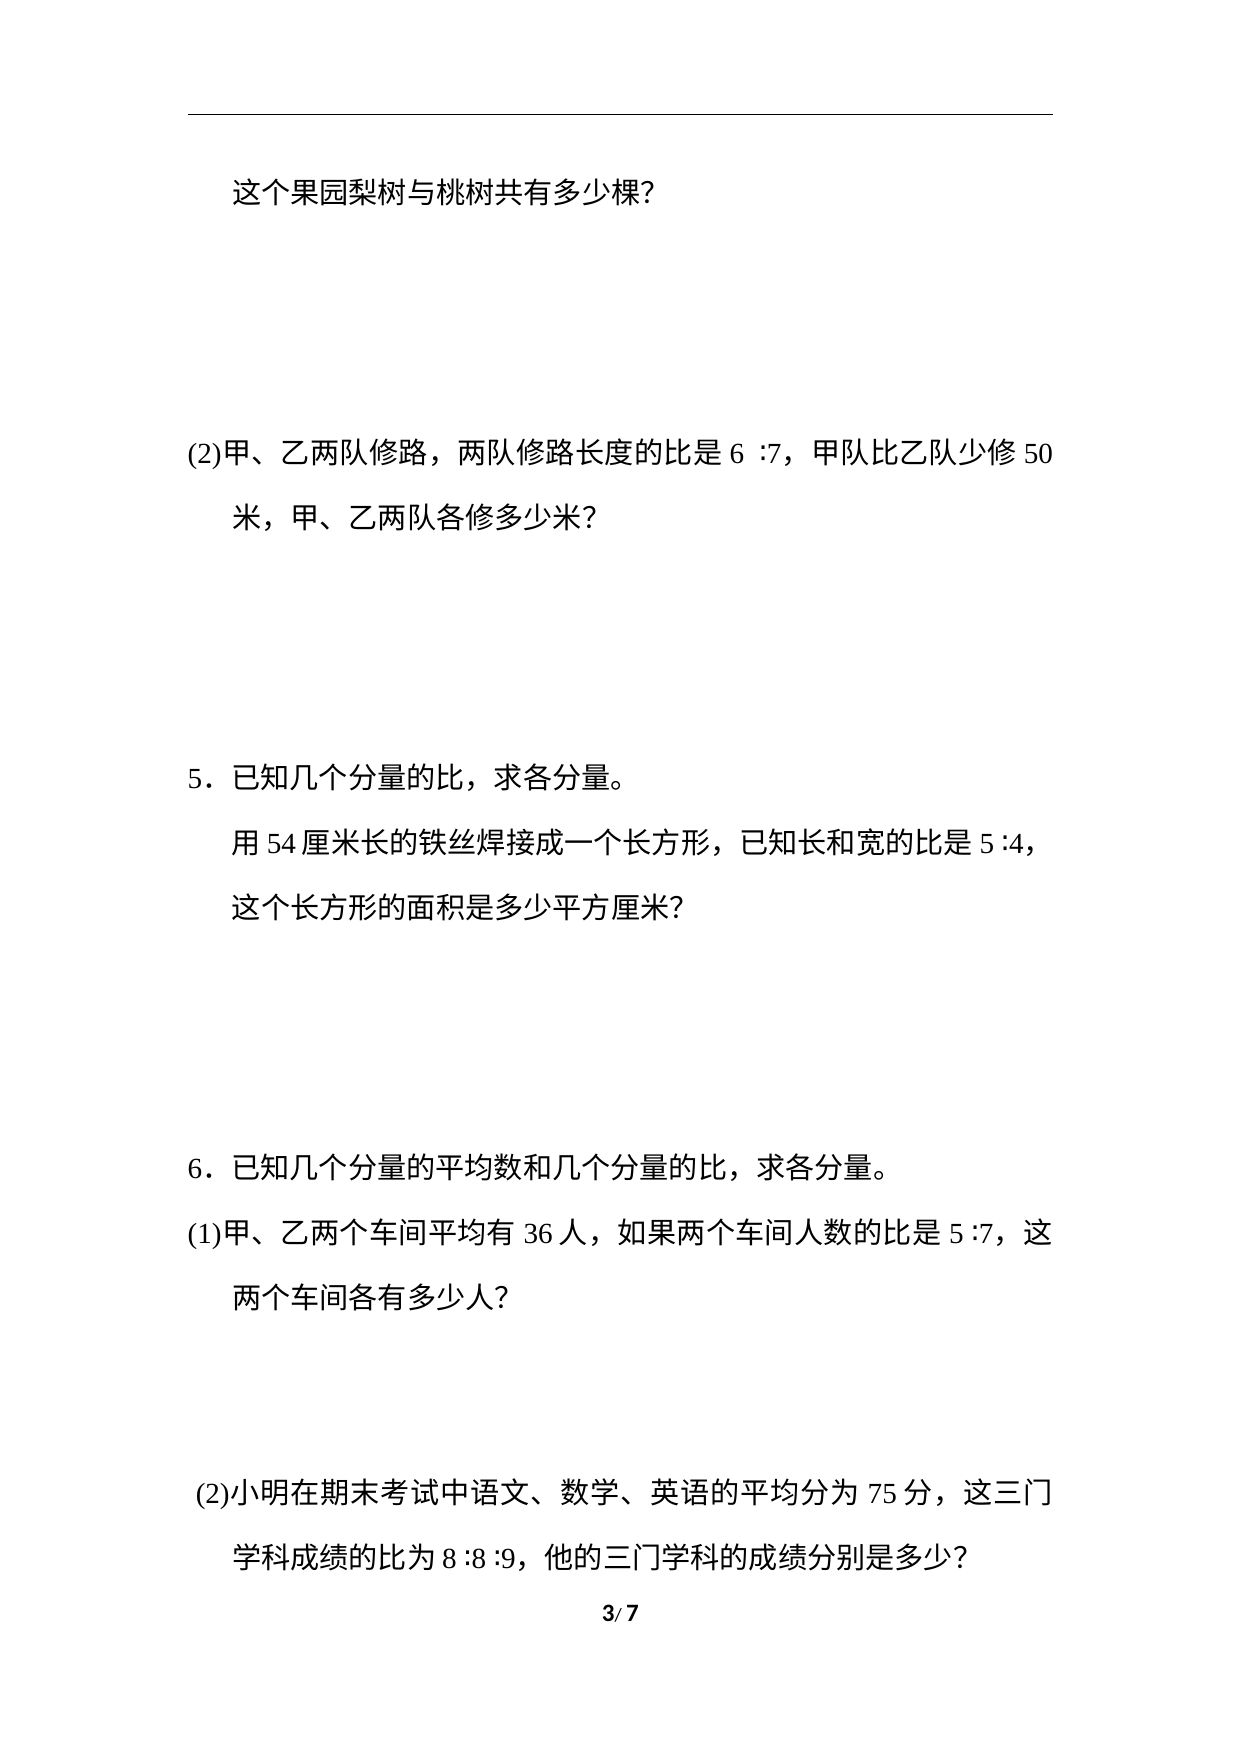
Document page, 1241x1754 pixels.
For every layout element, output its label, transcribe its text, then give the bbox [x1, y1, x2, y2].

text 5．已知几个分量的比，求各分量。 [187, 743, 1053, 808]
text (1)甲、乙两个车间平均有36人，如果两个车间人数的比是5 ∶7，这两个车间各有多少人？ [187, 1198, 1053, 1328]
text (2)甲、乙两队修路，两队修路长度的比是6 ∶7，甲队比乙队少修50米，甲、乙两队各修多少米？ [187, 418, 1053, 548]
text (2)小明在期末考试中语文、数学、英语的平均分为75分，这三门学科成绩的比为8 ∶8 ∶9，他的三门学科的成绩分别是多少？ [187, 1458, 1053, 1588]
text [187, 158, 1053, 223]
text 用54厘米长的铁丝焊接成一个长方形，已知长和宽的比是5 ∶4，这个长方形的面积是多少平方厘米？ [232, 808, 1053, 938]
text 6．已知几个分量的平均数和几个分量的比，求各分量。 [187, 1133, 1053, 1198]
